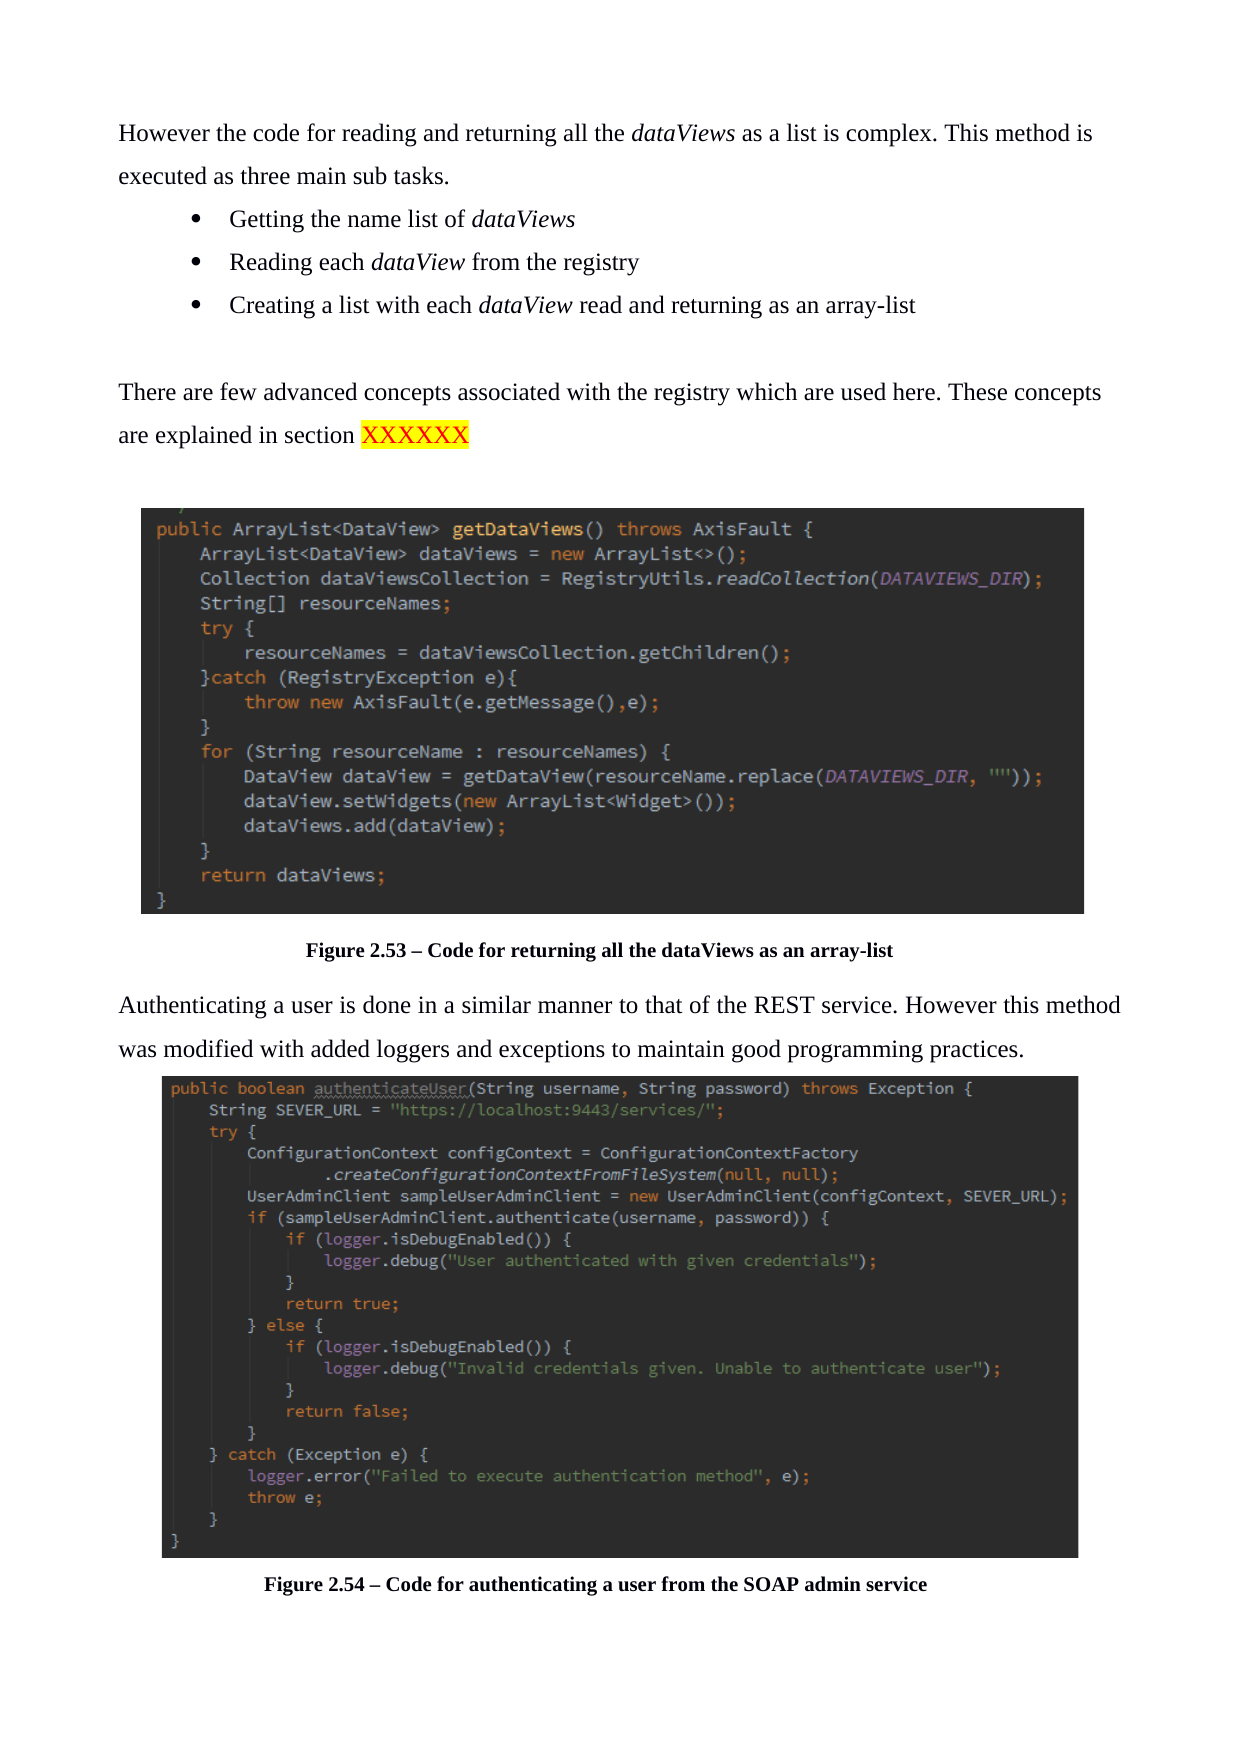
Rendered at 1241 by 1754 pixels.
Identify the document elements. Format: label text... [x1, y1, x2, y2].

picture [141, 508, 1084, 914]
text However the code for reading and returning all the dataViews as a list is complex. This method is executed as three main sub tasks. [118, 118, 1122, 190]
list Reading each dataView from the registry [192, 247, 1122, 276]
picture [161, 1076, 1079, 1558]
list Creating a list with each dataView read and returning as an array-list [192, 291, 1122, 319]
text There are few advanced concepts associated with the registry which are used here. These concepts are explained in section XXXXXX [118, 377, 1122, 449]
list Getting the name list of dataViews [192, 204, 1122, 233]
